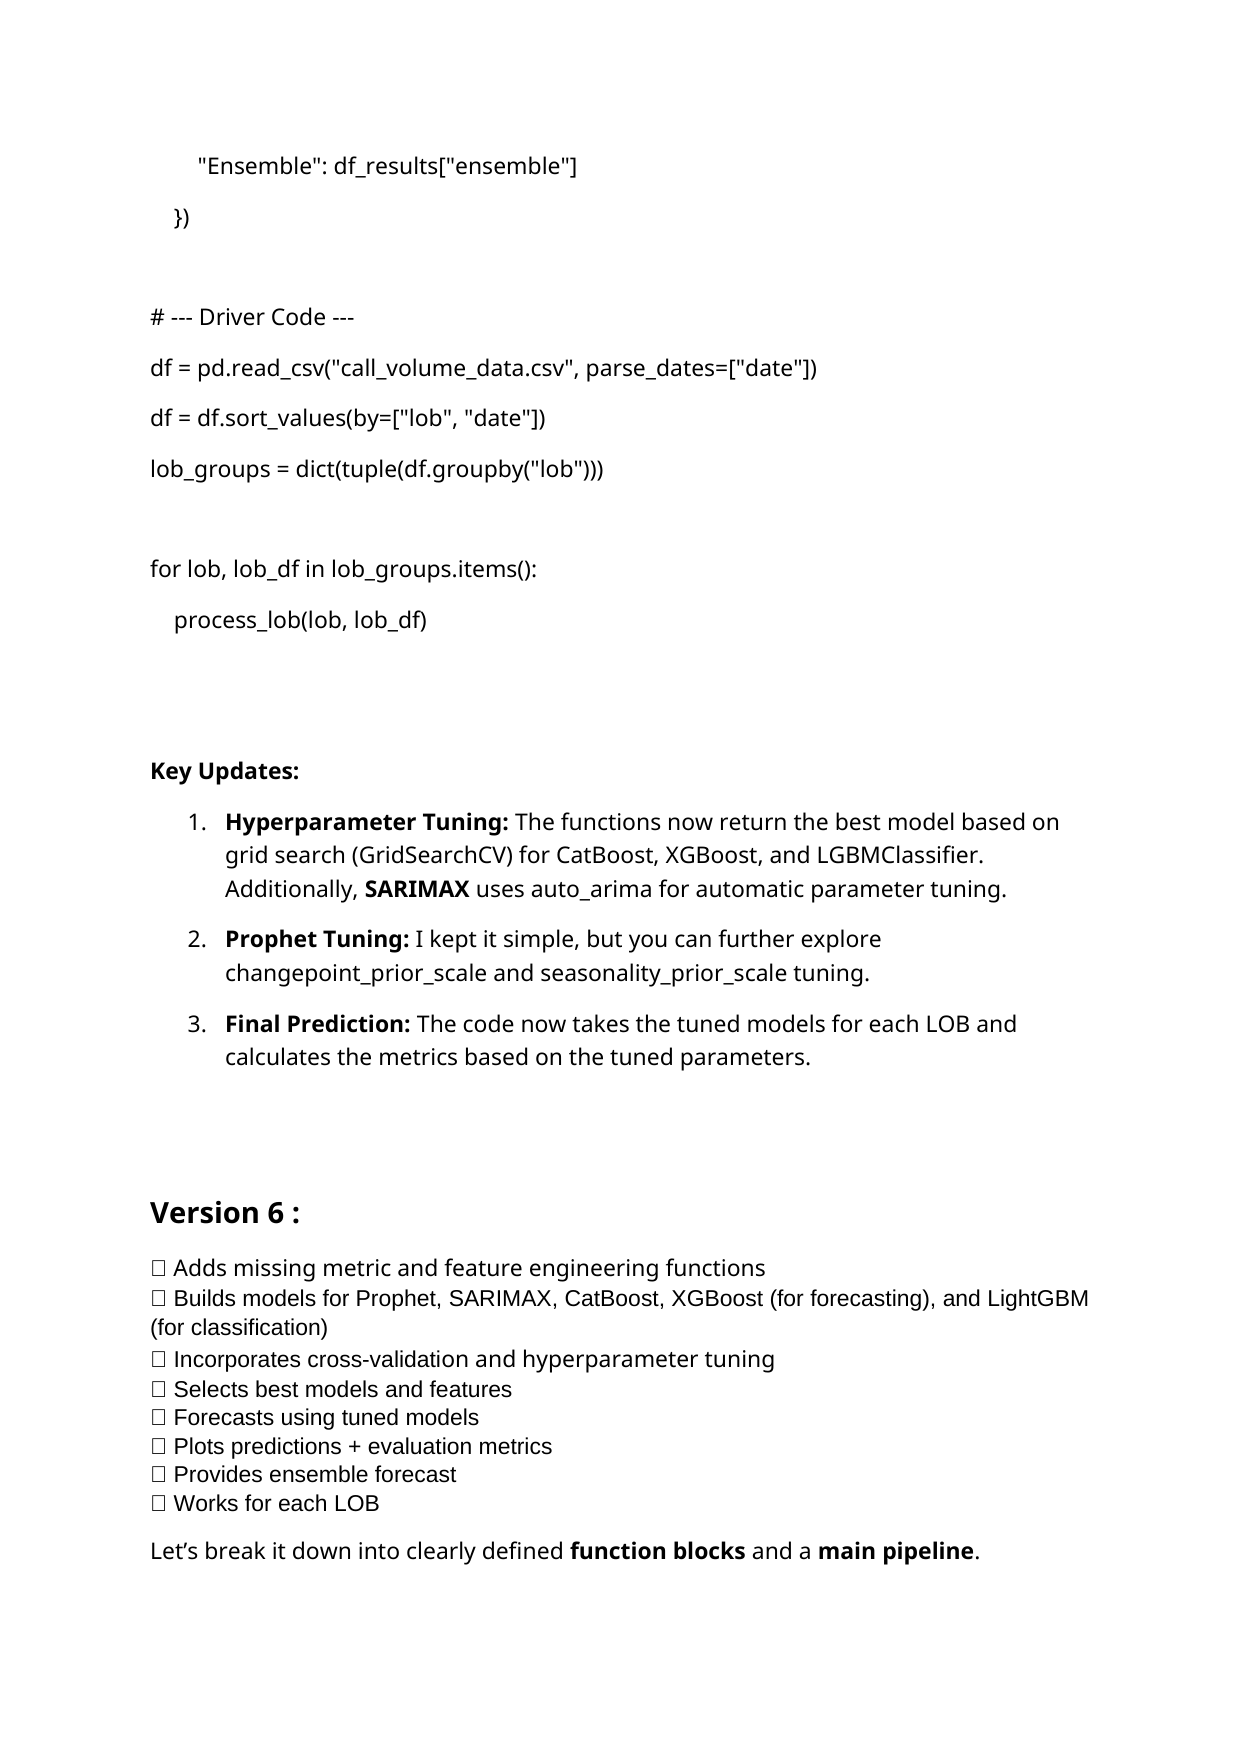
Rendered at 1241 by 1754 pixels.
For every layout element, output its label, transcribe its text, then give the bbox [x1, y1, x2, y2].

text ✅ Adds missing metric and feature engineering functions ✅ Builds models for Prophet, SARIMAX, CatBoost, XGBoost (for forecasting), and LightGBM (for classification) ✅ Incorporates cross-validation and hyperparameter tuning ✅ Selects best models and features ✅ Forecasts using tuned models ✅ Plots predictions + evaluation metrics ✅ Provides ensemble forecast ✅ Works for each LOB [150, 1252, 1090, 1516]
text Key Updates: [150, 755, 1090, 786]
text Let’s break it down into clearly defined function blocks and a main pipeline. [150, 1535, 1090, 1566]
text "Ensemble": df_results["ensemble"] [150, 150, 1090, 181]
list Final Prediction: The code now takes the tuned models for each LOB and calculates the metrics based on the tuned parameters. [187, 1007, 1090, 1072]
list Prophet Tuning: I kept it simple, but you can further explore changepoint_prior_scale and seasonality_prior_scale tuning. [187, 923, 1090, 988]
text lob_groups = dict(tuple(df.groupby("lob"))) [150, 452, 1090, 484]
text process_lob(lob, lob_df) [150, 604, 1090, 635]
list Hyperparameter Tuning: The functions now return the best model based on grid search (GridSearchCV) for CatBoost, XGBoost, and LGBMClassifier. Additionally, SARIMAX uses auto_arima for automatic parameter tuning. [187, 805, 1090, 904]
text }) [150, 200, 1090, 232]
text # --- Driver Code --- [150, 301, 1090, 332]
text Version 6 : [150, 1192, 1090, 1232]
text df = df.sort_values(by=["lob", "date"]) [150, 402, 1090, 433]
text for lob, lob_df in lob_groups.items(): [150, 553, 1090, 584]
text df = pd.read_csv("call_volume_data.csv", parse_dates=["date"]) [150, 352, 1090, 383]
